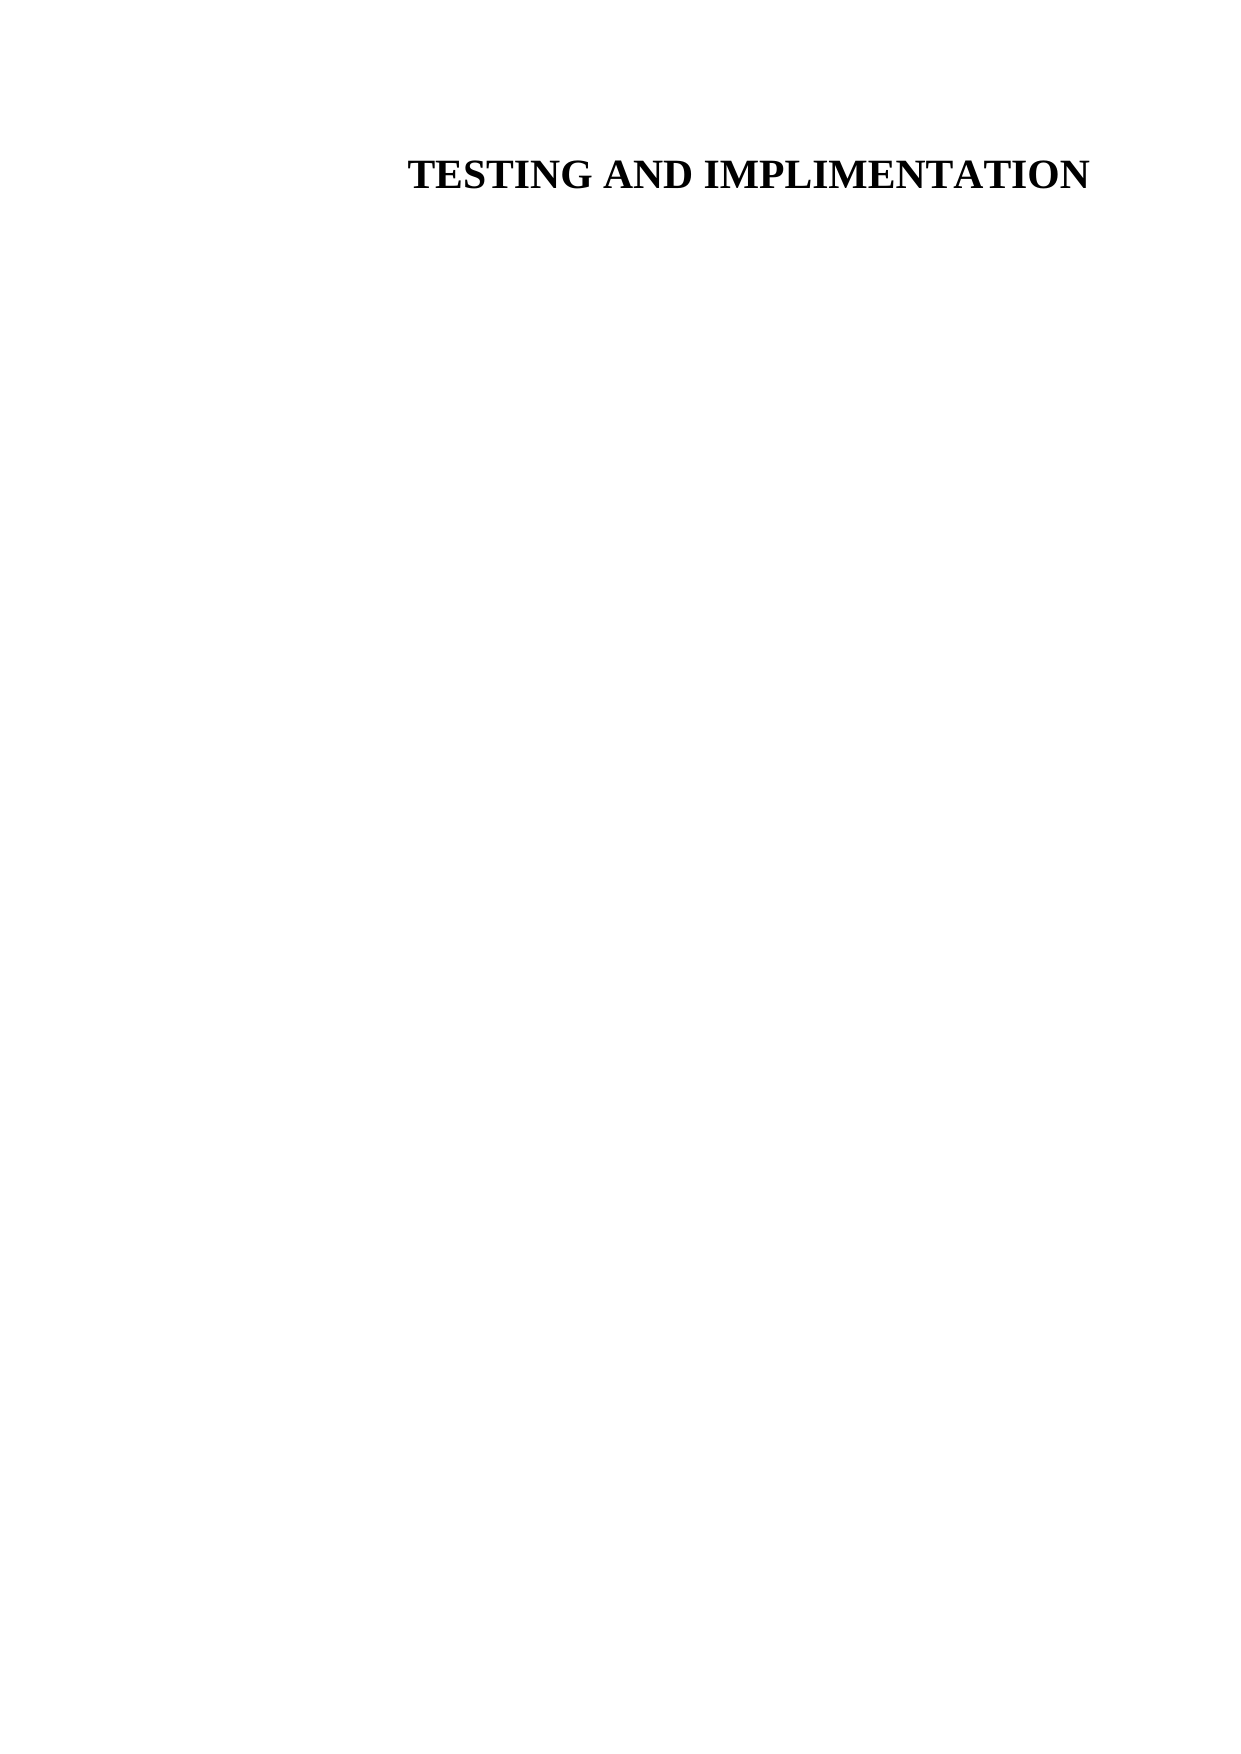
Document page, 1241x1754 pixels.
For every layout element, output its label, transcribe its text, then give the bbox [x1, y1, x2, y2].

text TESTING AND IMPLIMENTATION [150, 150, 1090, 198]
